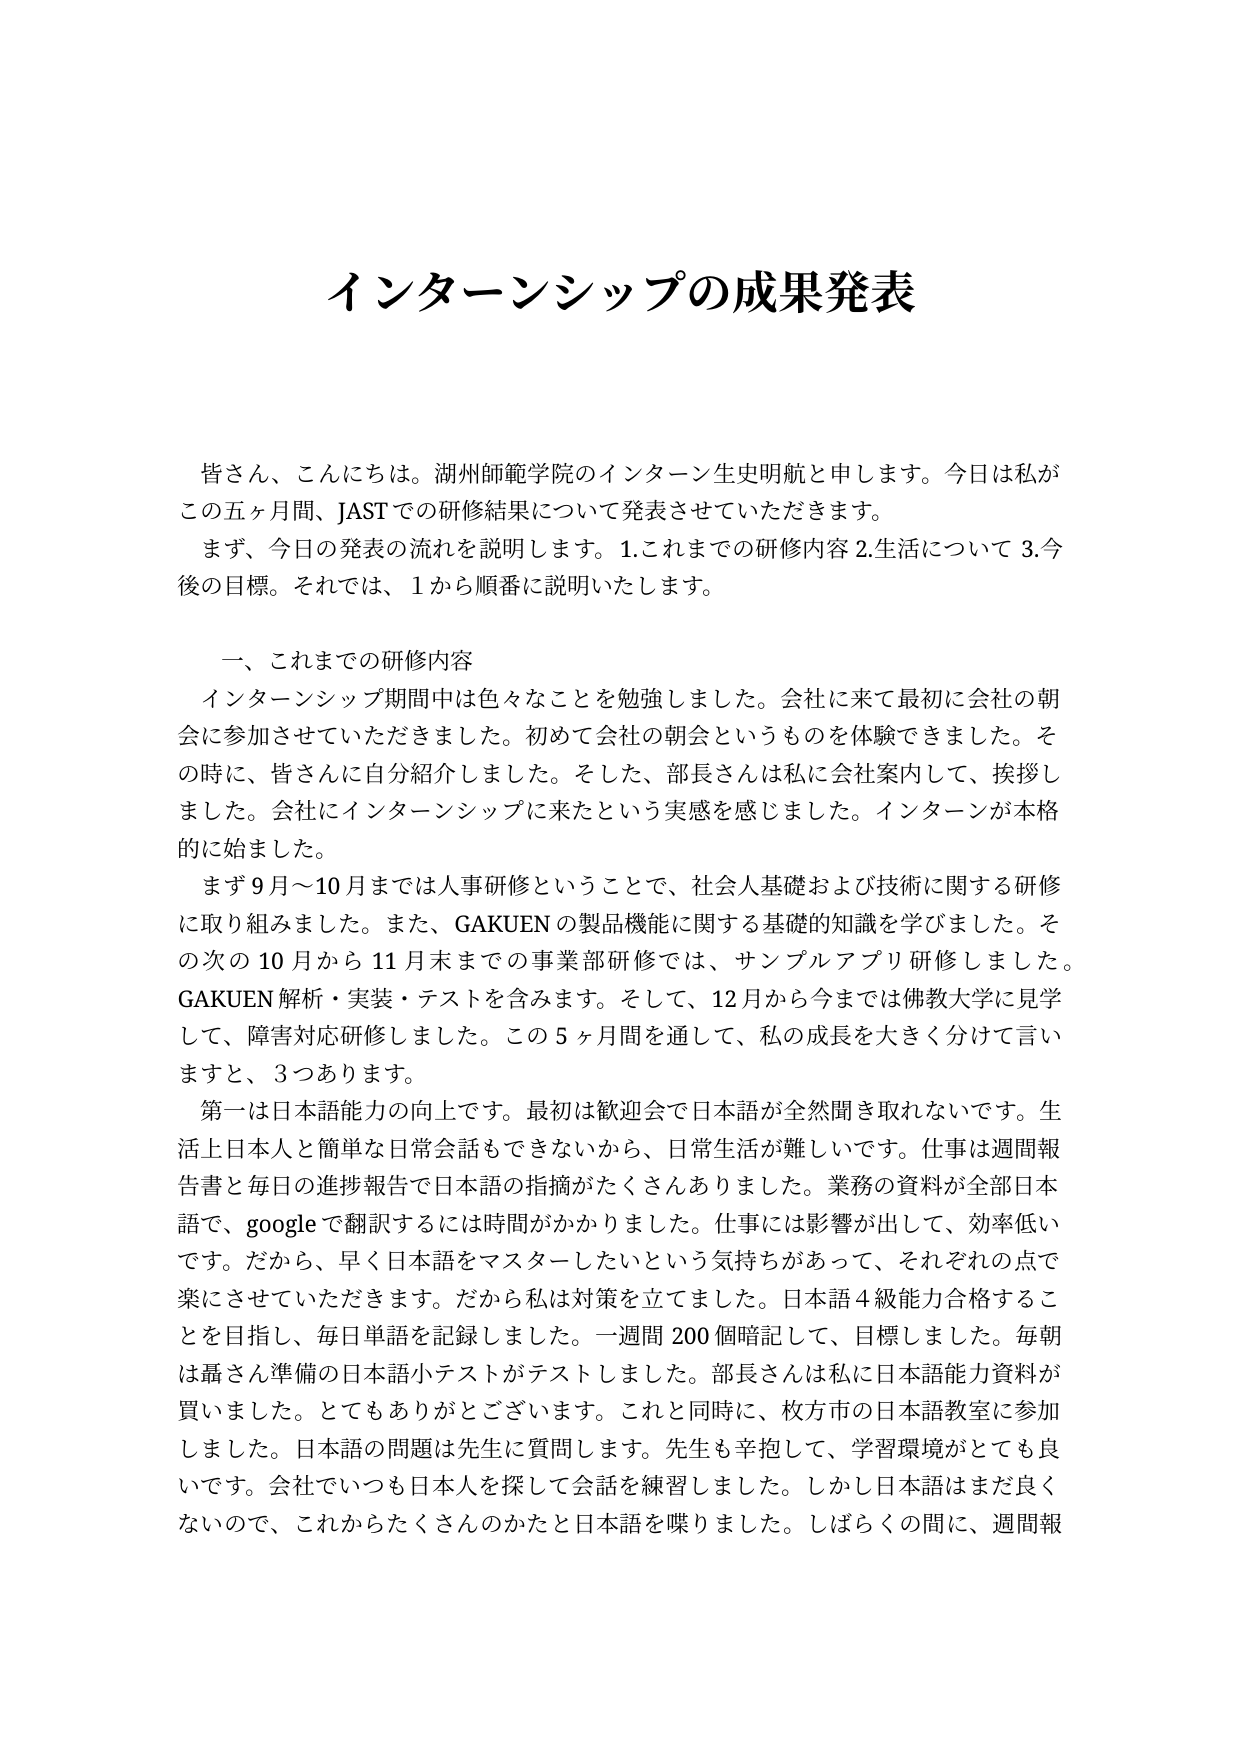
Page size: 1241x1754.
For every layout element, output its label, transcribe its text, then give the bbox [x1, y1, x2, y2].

text まず9月～10月までは人事研修ということで、社会人基礎および技術に関する研修に取り組みました。また、GAKUENの製品機能に関する基礎的知識を学びました。その次の10月から11月末までの事業部研修では、サンプルアプリ研修しました。GAKUEN解析・実装・テストを含みます。そして、12月から今までは佛教大学に見学して、障害対応研修しました。この5ヶ月間を通して、私の成長を大きく分けて言いますと、３つあります。 [177, 866, 1063, 1091]
text インターンシップの成果発表 [177, 252, 1063, 327]
text インターンシップ期間中は色々なことを勉強しました。会社に来て最初に会社の朝会に参加させていただきました。初めて会社の朝会というものを体験できました。その時に、皆さんに自分紹介しました。そした、部長さんは私に会社案内して、挨拶しました。会社にインターンシップに来たという実感を感じました。インターンが本格的に始ました。 [177, 679, 1063, 866]
list これまでの研修内容 [177, 641, 1063, 679]
text 皆さん、こんにちは。湖州師範学院のインターン生史明航と申します。今日は私がこの五ヶ月間、JASTでの研修結果について発表させていただきます。 [177, 454, 1063, 529]
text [177, 1091, 1063, 1541]
text まず、今日の発表の流れを説明します。1.これまでの研修内容2.生活について 3.今後の目標。それでは、１から順番に説明いたします。 [177, 529, 1063, 604]
